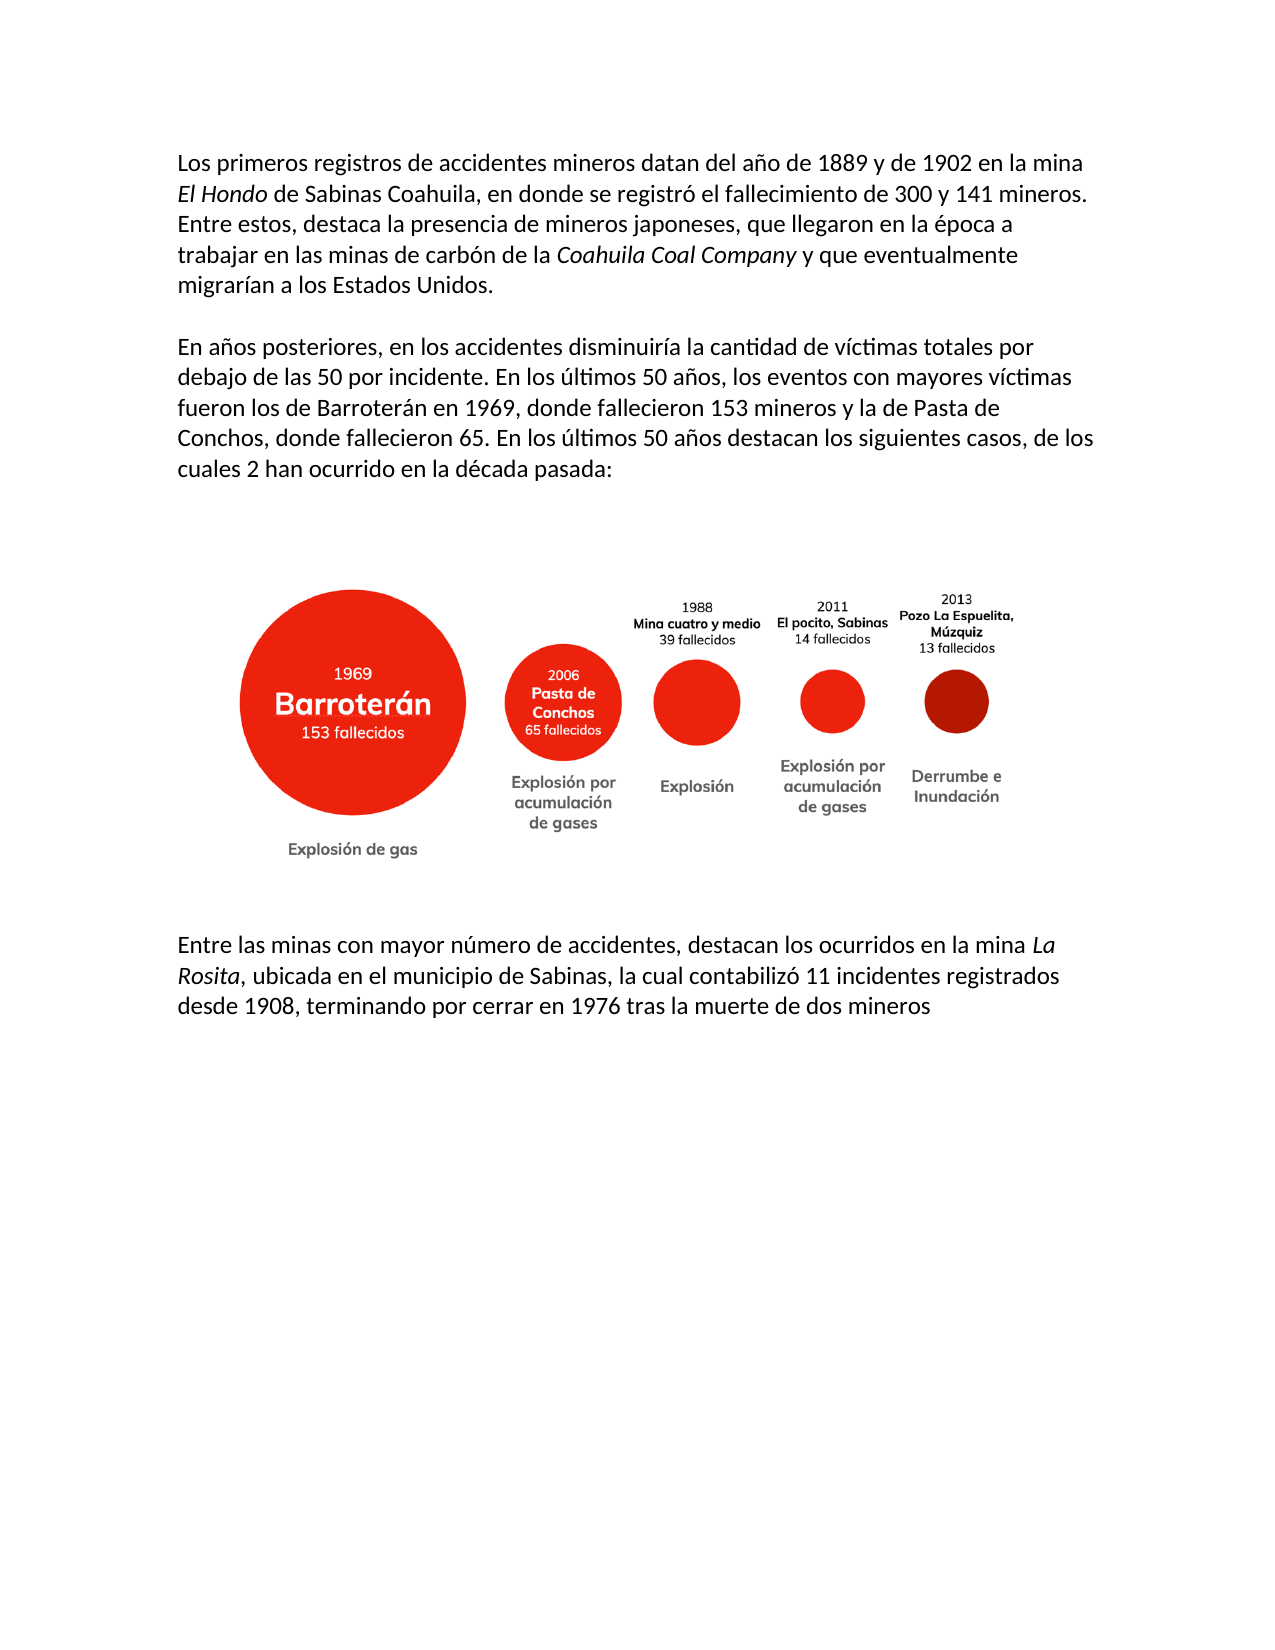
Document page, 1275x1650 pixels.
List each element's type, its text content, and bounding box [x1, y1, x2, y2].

text En años posteriores, en los accidentes disminuiría la cantidad de víctimas totales por debajo de las 50 por incidente. En los últimos 50 años, los eventos con mayores víctimas fueron los de Barroterán en 1969, donde fallecieron 153 mineros y la de Pasta de Conchos, donde fallecieron 65. En los últimos 50 años destacan los siguientes casos, de los cuales 2 han ocurrido en la década pasada: [177, 331, 1098, 483]
picture [177, 483, 1098, 930]
text Entre las minas con mayor número de accidentes, destacan los ocurridos en la mina La Rosita, ubicada en el municipio de Sabinas, la cual contabilizó 11 incidentes registrados desde 1908, terminando por cerrar en 1976 tras la muerte de dos mineros [177, 930, 1098, 1021]
text Los primeros registros de accidentes mineros datan del año de 1889 y de 1902 en la mina El Hondo de Sabinas Coahuila, en donde se registró el fallecimiento de 300 y 141 mineros. Entre estos, destaca la presencia de mineros japoneses, que llegaron en la época a trabajar en las minas de carbón de la Coahuila Coal Company y que eventualmente migrarían a los Estados Unidos. [177, 148, 1098, 300]
